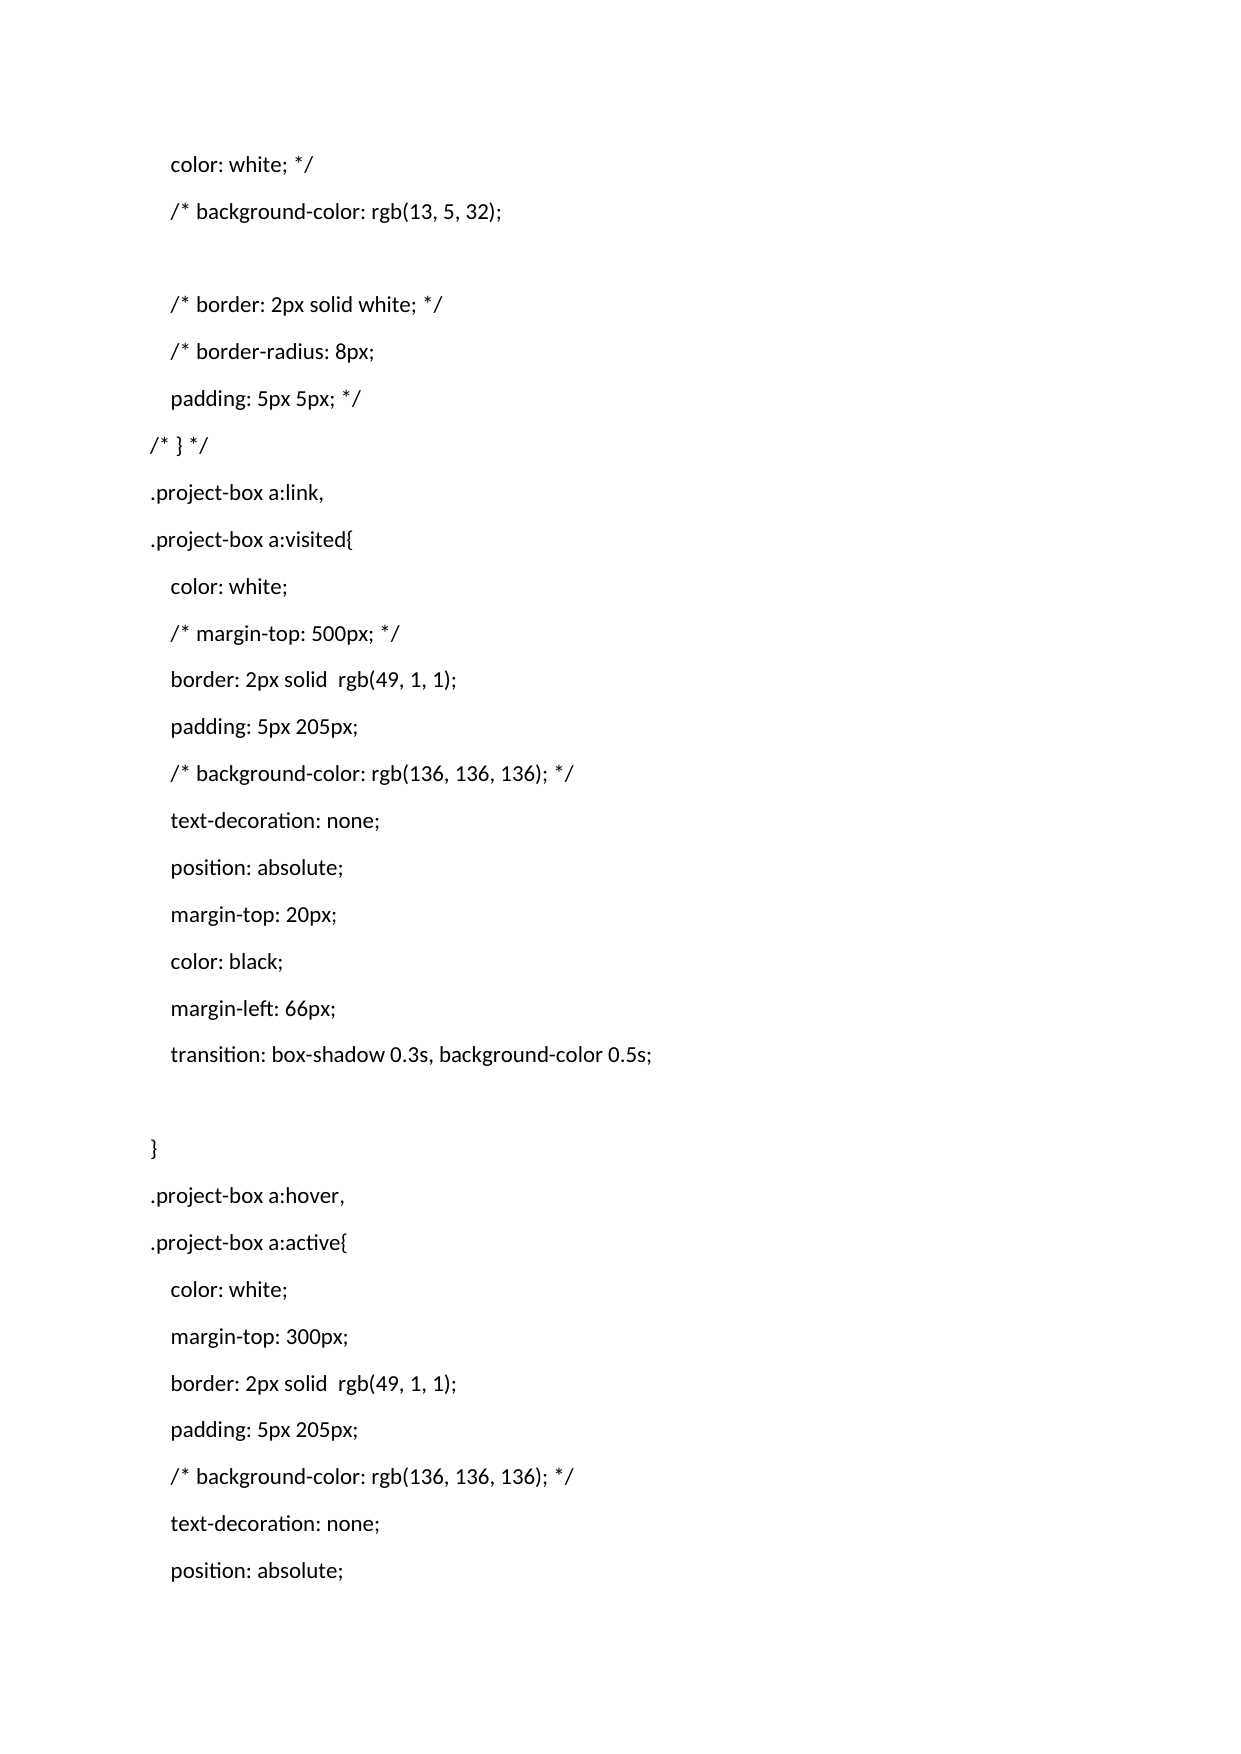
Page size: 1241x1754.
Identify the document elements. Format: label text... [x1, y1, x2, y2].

text /* border-radius: 8px; [150, 337, 1090, 366]
text .project-box a:visited{ [150, 525, 1090, 553]
text /* border: 2px solid white; */ [150, 291, 1090, 319]
text /* } */ [150, 431, 1090, 459]
text margin-left: 66px; [150, 994, 1090, 1022]
text margin-top: 20px; [150, 900, 1090, 928]
text position: absolute; [150, 853, 1090, 881]
text color: black; [150, 947, 1090, 975]
text /* background-color: rgb(136, 136, 136); */ [150, 759, 1090, 787]
text .project-box a:hover, [150, 1181, 1090, 1209]
text color: white; [150, 1275, 1090, 1303]
text color: white; */ [150, 150, 1090, 178]
text text-decoration: none; [150, 1509, 1090, 1537]
text transition: box-shadow 0.3s, background-color 0.5s; [150, 1041, 1090, 1069]
text border: 2px solid rgb(49, 1, 1); [150, 666, 1090, 694]
text text-decoration: none; [150, 806, 1090, 834]
text padding: 5px 205px; [150, 1416, 1090, 1444]
text color: white; [150, 572, 1090, 600]
text .project-box a:link, [150, 478, 1090, 506]
text position: absolute; [150, 1556, 1090, 1584]
text /* margin-top: 500px; */ [150, 619, 1090, 647]
text padding: 5px 5px; */ [150, 384, 1090, 412]
text /* background-color: rgb(136, 136, 136); */ [150, 1462, 1090, 1491]
text /* background-color: rgb(13, 5, 32); [150, 197, 1090, 225]
text } [150, 1134, 1090, 1162]
text margin-top: 300px; [150, 1322, 1090, 1350]
text border: 2px solid rgb(49, 1, 1); [150, 1369, 1090, 1397]
text padding: 5px 205px; [150, 712, 1090, 741]
text .project-box a:active{ [150, 1228, 1090, 1256]
